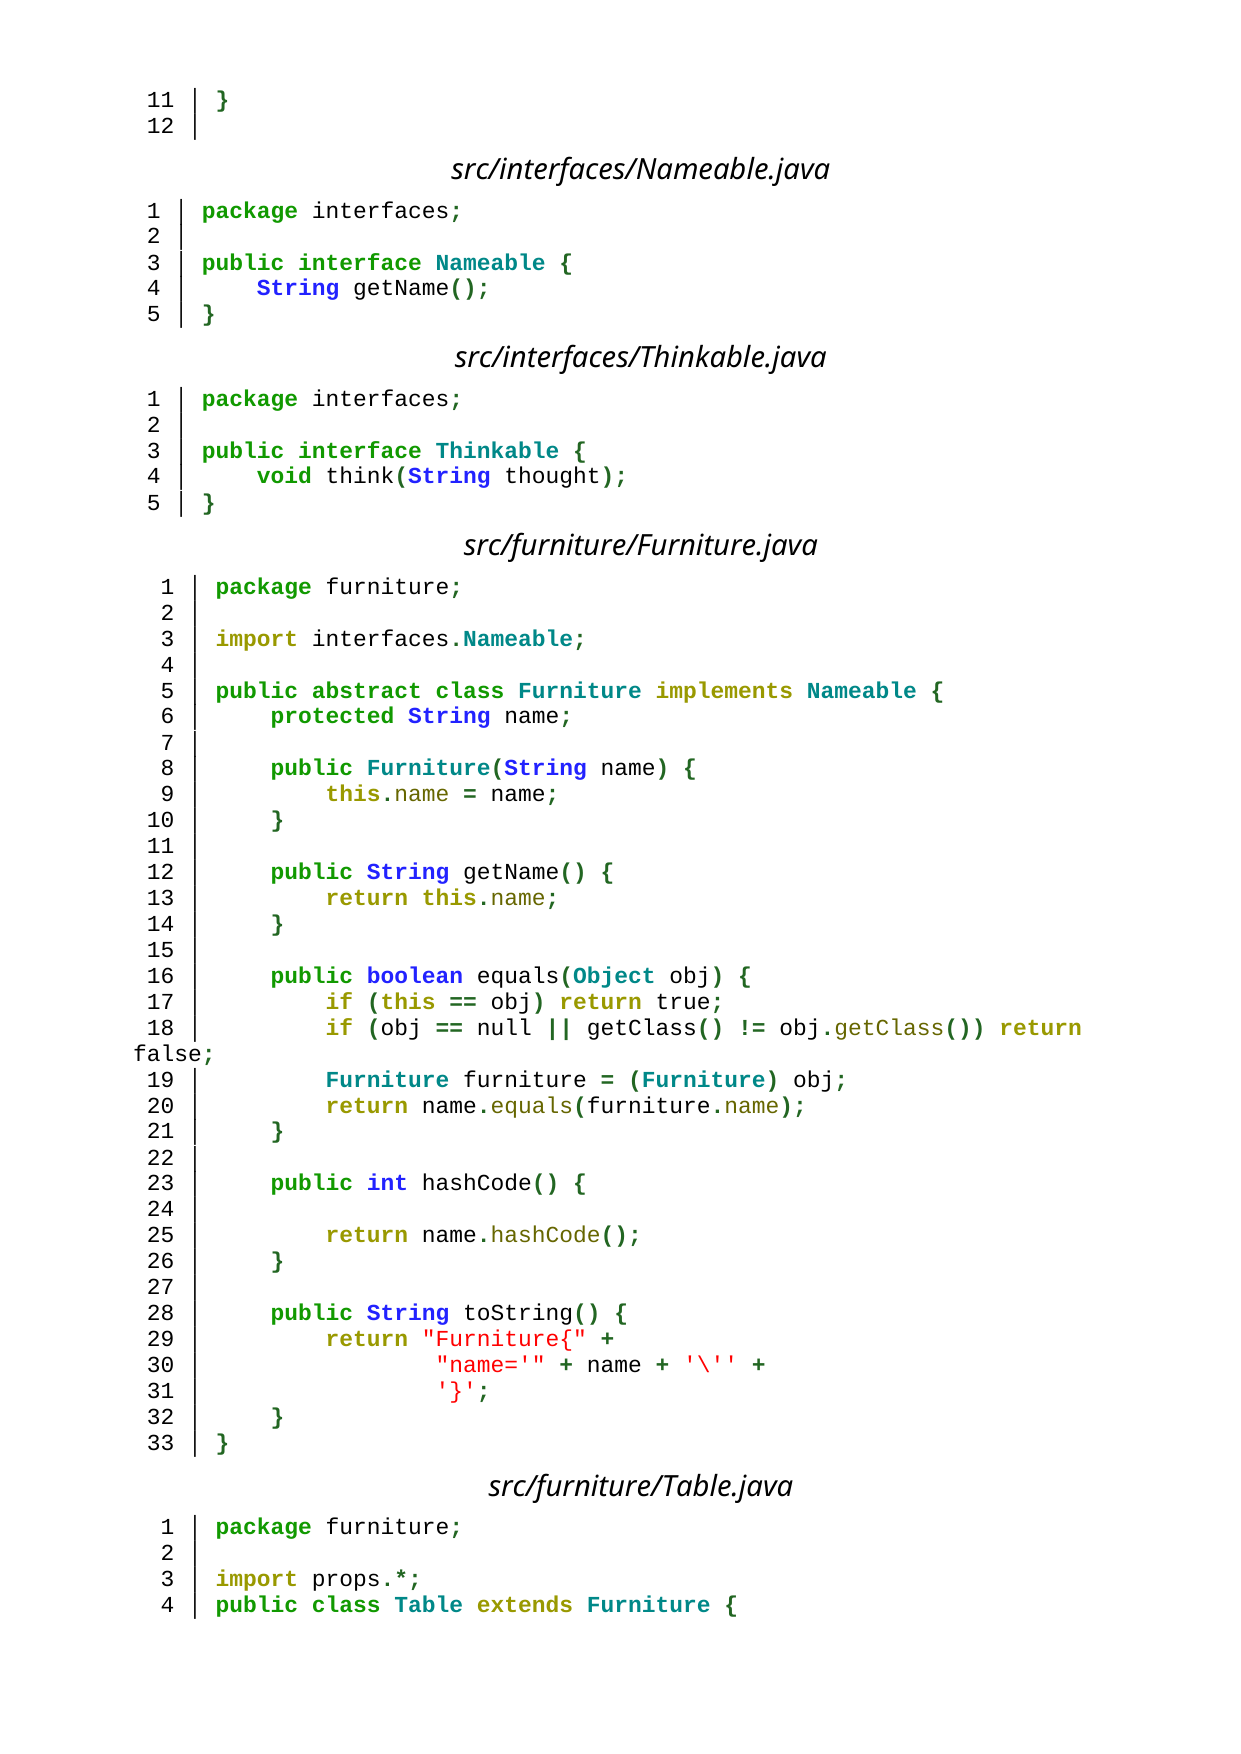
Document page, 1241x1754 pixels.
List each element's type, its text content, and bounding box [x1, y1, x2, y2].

subtitle src/interfaces/Thinkable.java [133, 336, 1152, 376]
subtitle src/interfaces/Nameable.java [133, 148, 1152, 188]
text 1 │ package furniture; 2 │ 3 │ import interfaces.Nameable; 4 │ 5 │ public abstract class Furniture implements Nameable { 6 │ protected String name; 7 │ 8 │ public Furniture(String name) { 9 │ this.name = name; 10 │ } 11 │ 12 │ public String getName() { 13 │ return this.name; 14 │ } 15 │ 16 │ public boolean equals(Object obj) { 17 │ if (this == obj) return true; 18 │ if (obj == null || getClass() != obj.getClass()) return false; 19 │ Furniture furniture = (Furniture) obj; 20 │ return name.equals(furniture.name); 21 │ } 22 │ 23 │ public int hashCode() { 24 │ 25 │ return name.hashCode(); 26 │ } 27 │ 28 │ public String toString() { 29 │ return "Furniture{" + 30 │ "name='" + name + '\'' + 31 │ '}'; 32 │ } 33 │ } [133, 575, 1152, 1457]
subtitle src/furniture/Table.java [133, 1465, 1152, 1504]
text 1 │ package interfaces; 2 │ 3 │ public interface Nameable { 4 │ String getName(); 5 │ } [133, 199, 1152, 329]
subtitle src/furniture/Furniture.java [133, 524, 1152, 564]
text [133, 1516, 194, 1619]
text 1 │ package interfaces; 2 │ 3 │ public interface Thinkable { 4 │ void think(String thought); 5 │ } [133, 387, 1152, 517]
